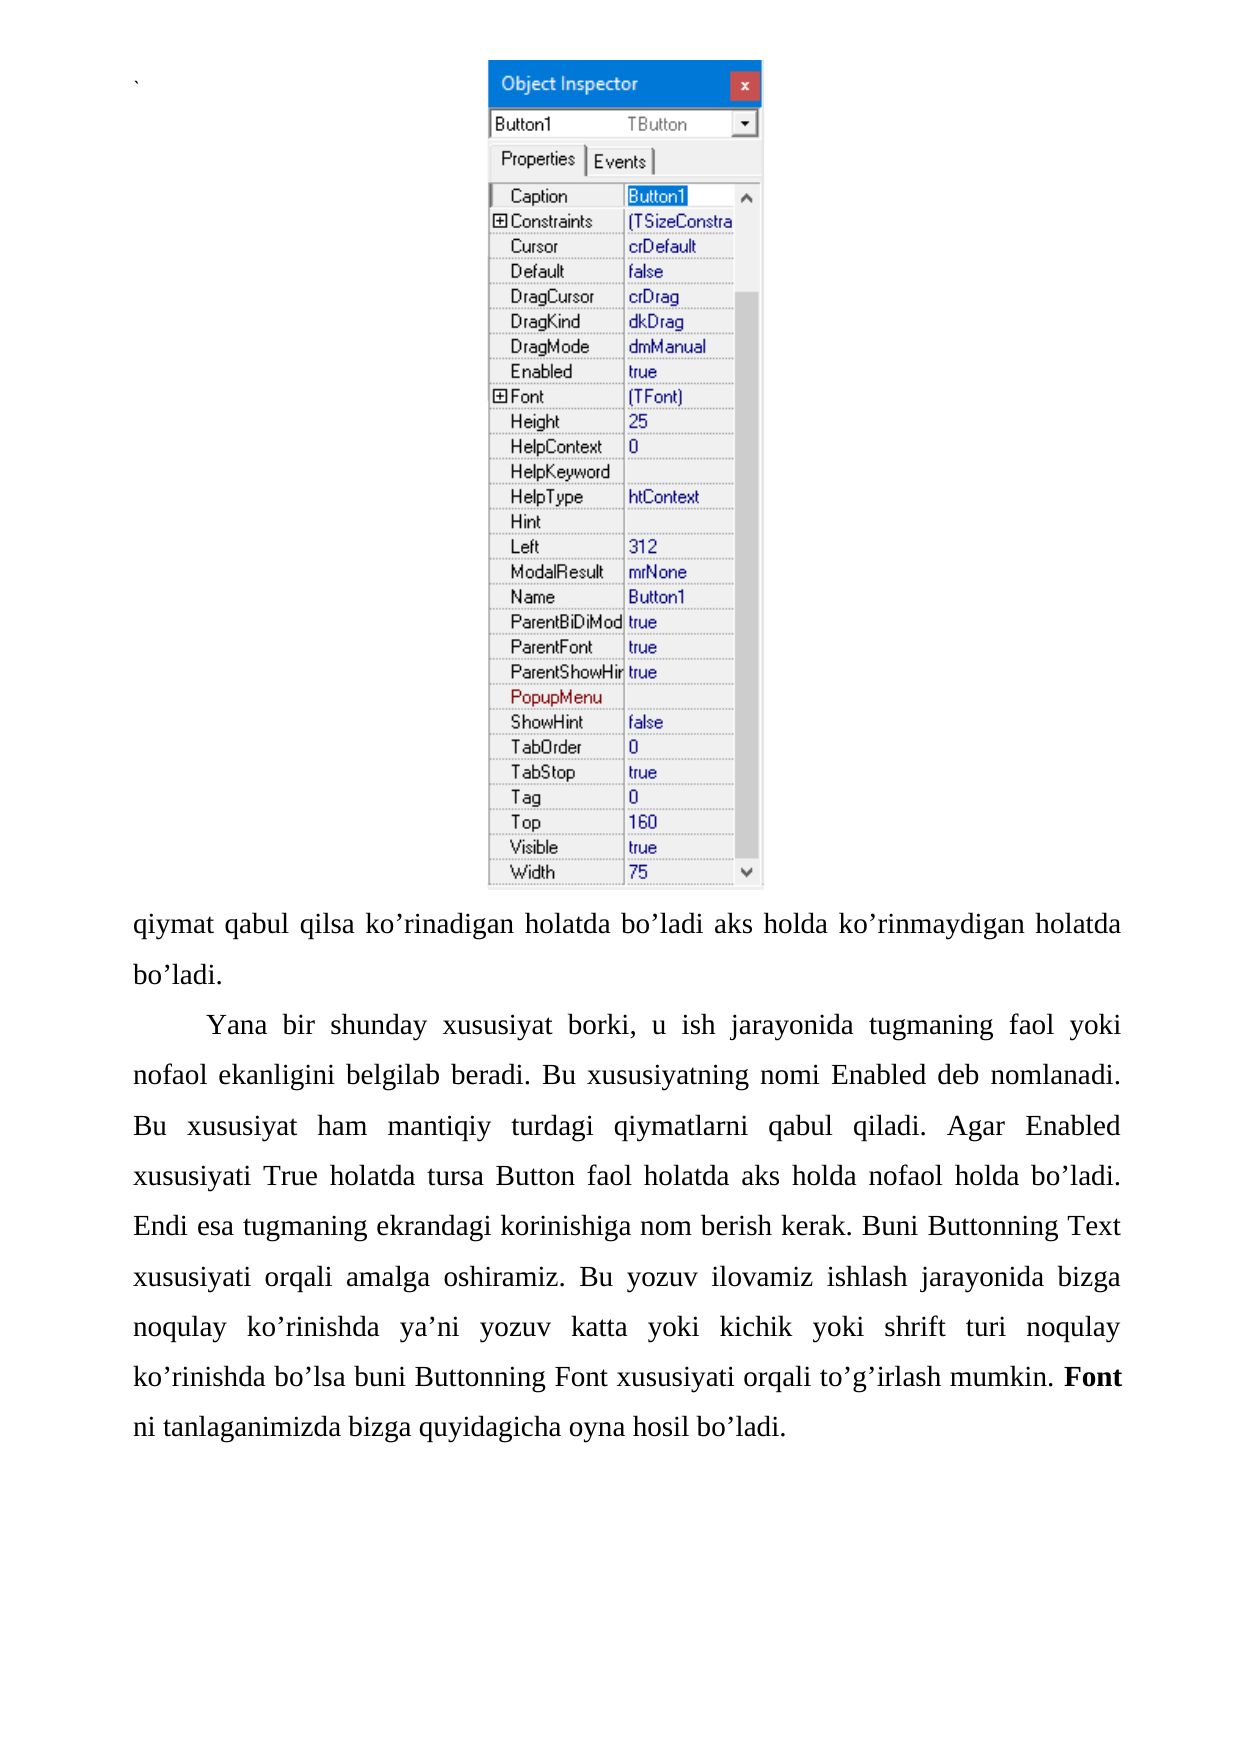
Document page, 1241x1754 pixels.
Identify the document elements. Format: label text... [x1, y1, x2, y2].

picture [487, 60, 765, 890]
text Yana bir shunday xususiyat borki, u ish jarayonida tugmaning faol yoki nofaol ekanligini belgilab beradi. Bu xususiyatning nomi Enabled deb nomlanadi. Bu xususiyat ham mantiqiy turdagi qiymatlarni qabul qiladi. Agar Enabled xususiyati True holatda tursa Button faol holatda aks holda nofaol holda bo’ladi. Endi esa tugmaning ekrandagi korinishiga nom berish kerak. Buni Buttonning Text xususiyati orqali amalga oshiramiz. Bu yozuv ilovamiz ishlash jarayonida bizga noqulay ko’rinishda ya’ni yozuv katta yoki kichik yoki shrift turi noqulay ko’rinishda bo’lsa buni Buttonning Font xususiyati orqali to’g’irlash mumkin. Font ni tanlaganimizda bizga quyidagicha oyna hosil bo’ladi. [133, 1007, 1122, 1443]
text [133, 118, 1122, 990]
